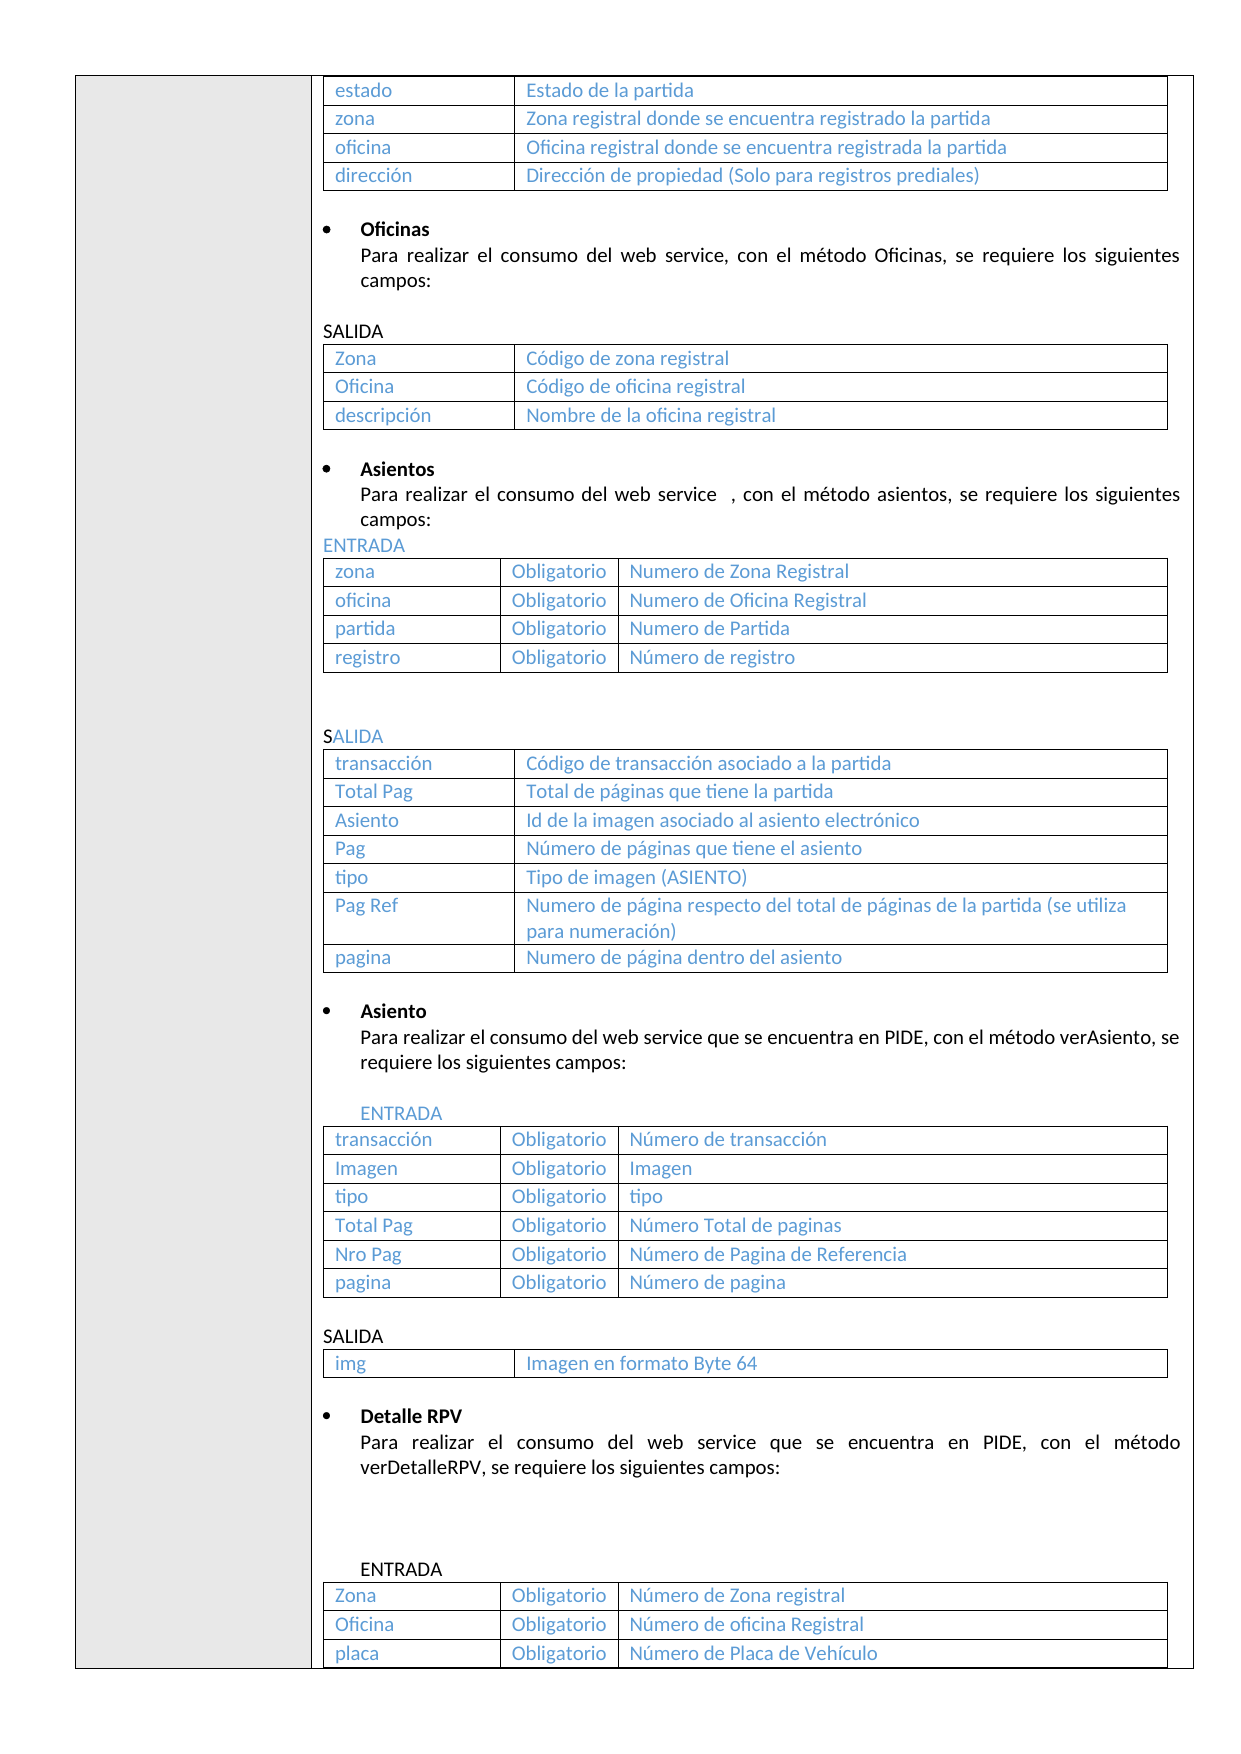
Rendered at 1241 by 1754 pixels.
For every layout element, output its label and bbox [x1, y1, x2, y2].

table_cell [76, 76, 311, 1668]
table_cell [312, 76, 1193, 1668]
